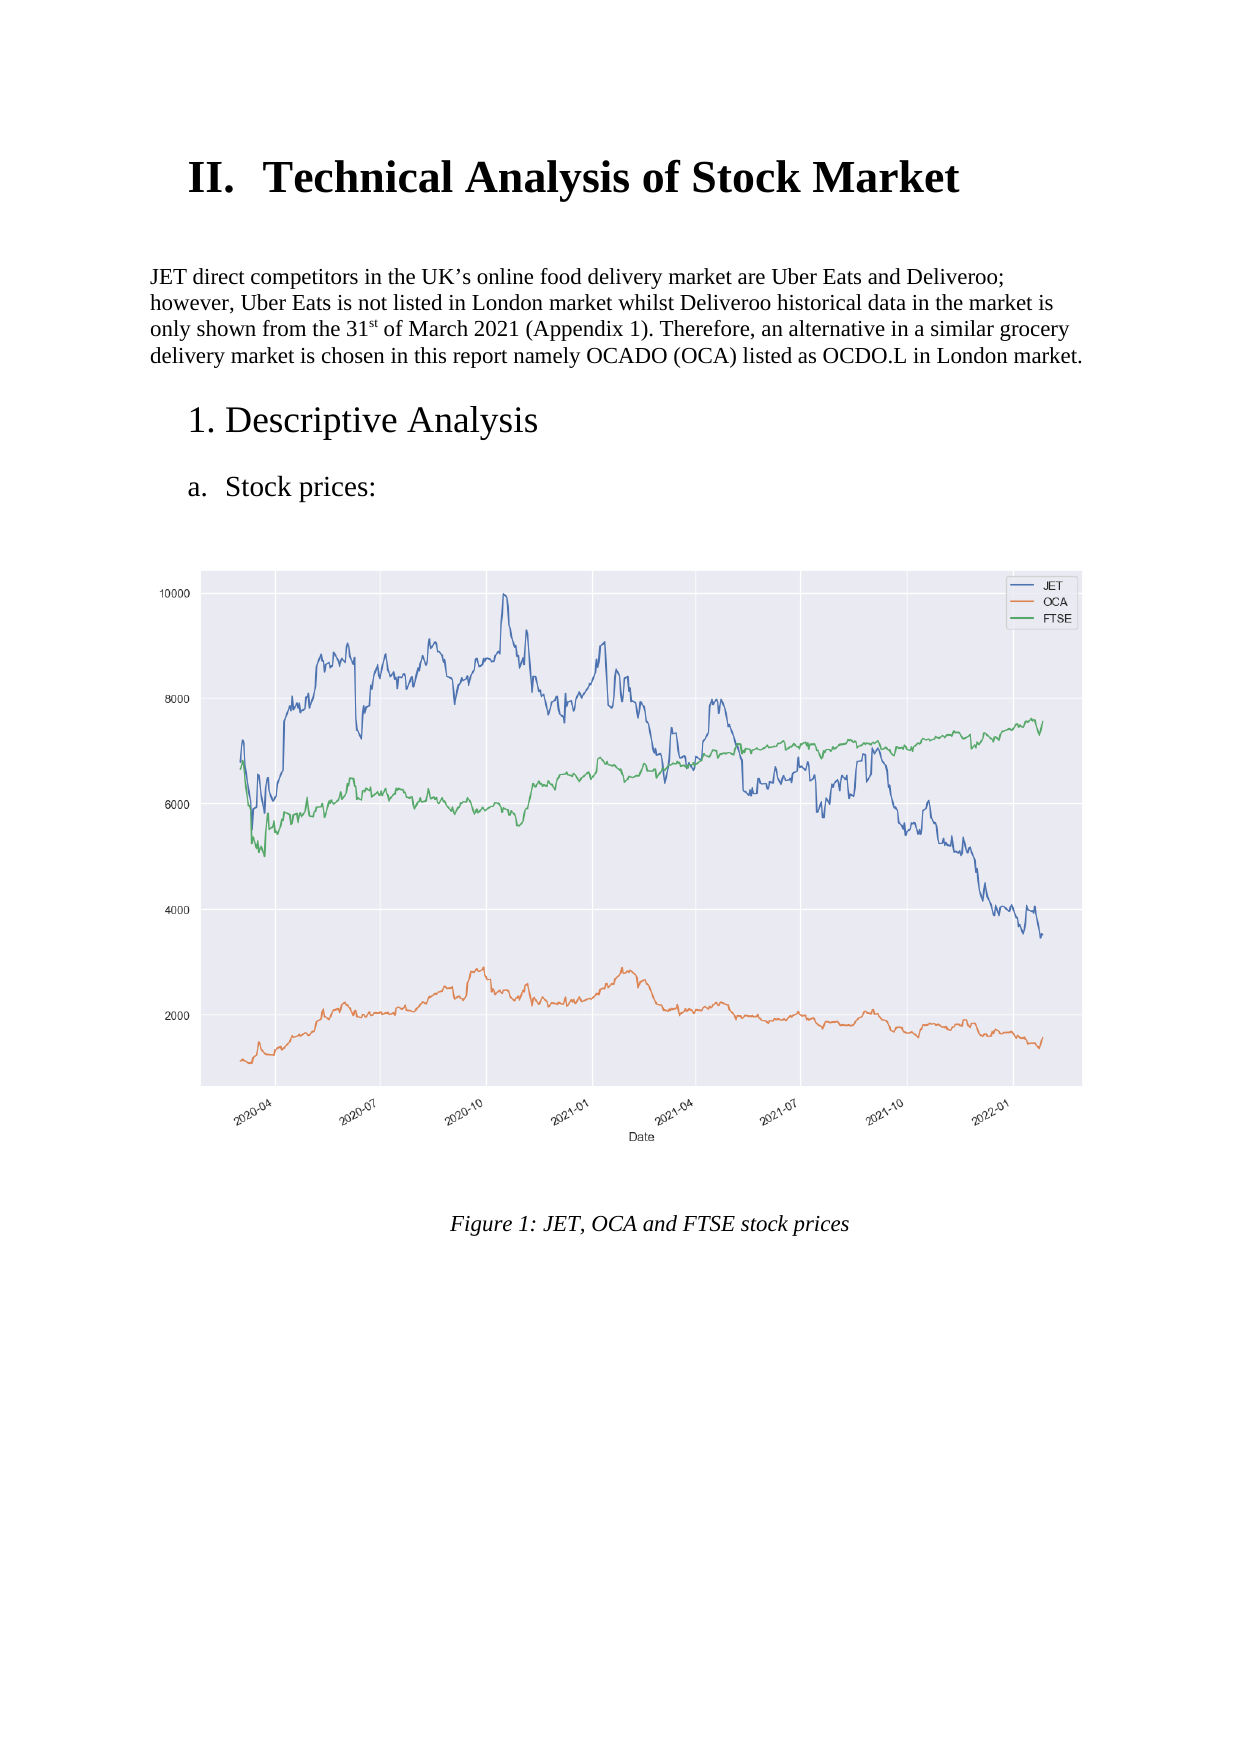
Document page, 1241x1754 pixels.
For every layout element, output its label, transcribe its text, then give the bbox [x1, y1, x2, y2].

subtitle Stock prices: [187, 469, 1090, 503]
text JET direct competitors in the UK’s online food delivery market are Uber Eats and Deliveroo; however, Uber Eats is not listed in London market whilst Deliveroo historical data in the market is only shown from the 31st of March 2021 (Appendix 1). Therefore, an alternative in a similar grocery delivery market is chosen in this report namely OCADO (OCA) listed as OCDO.L in London market. [150, 263, 1090, 368]
text Figure 1: JET, OCA and FTSE stock prices [375, 1210, 1090, 1236]
picture [150, 563, 1090, 1150]
subtitle Descriptive Analysis [187, 397, 1090, 440]
subtitle Technical Analysis of Stock Market [187, 150, 1090, 203]
